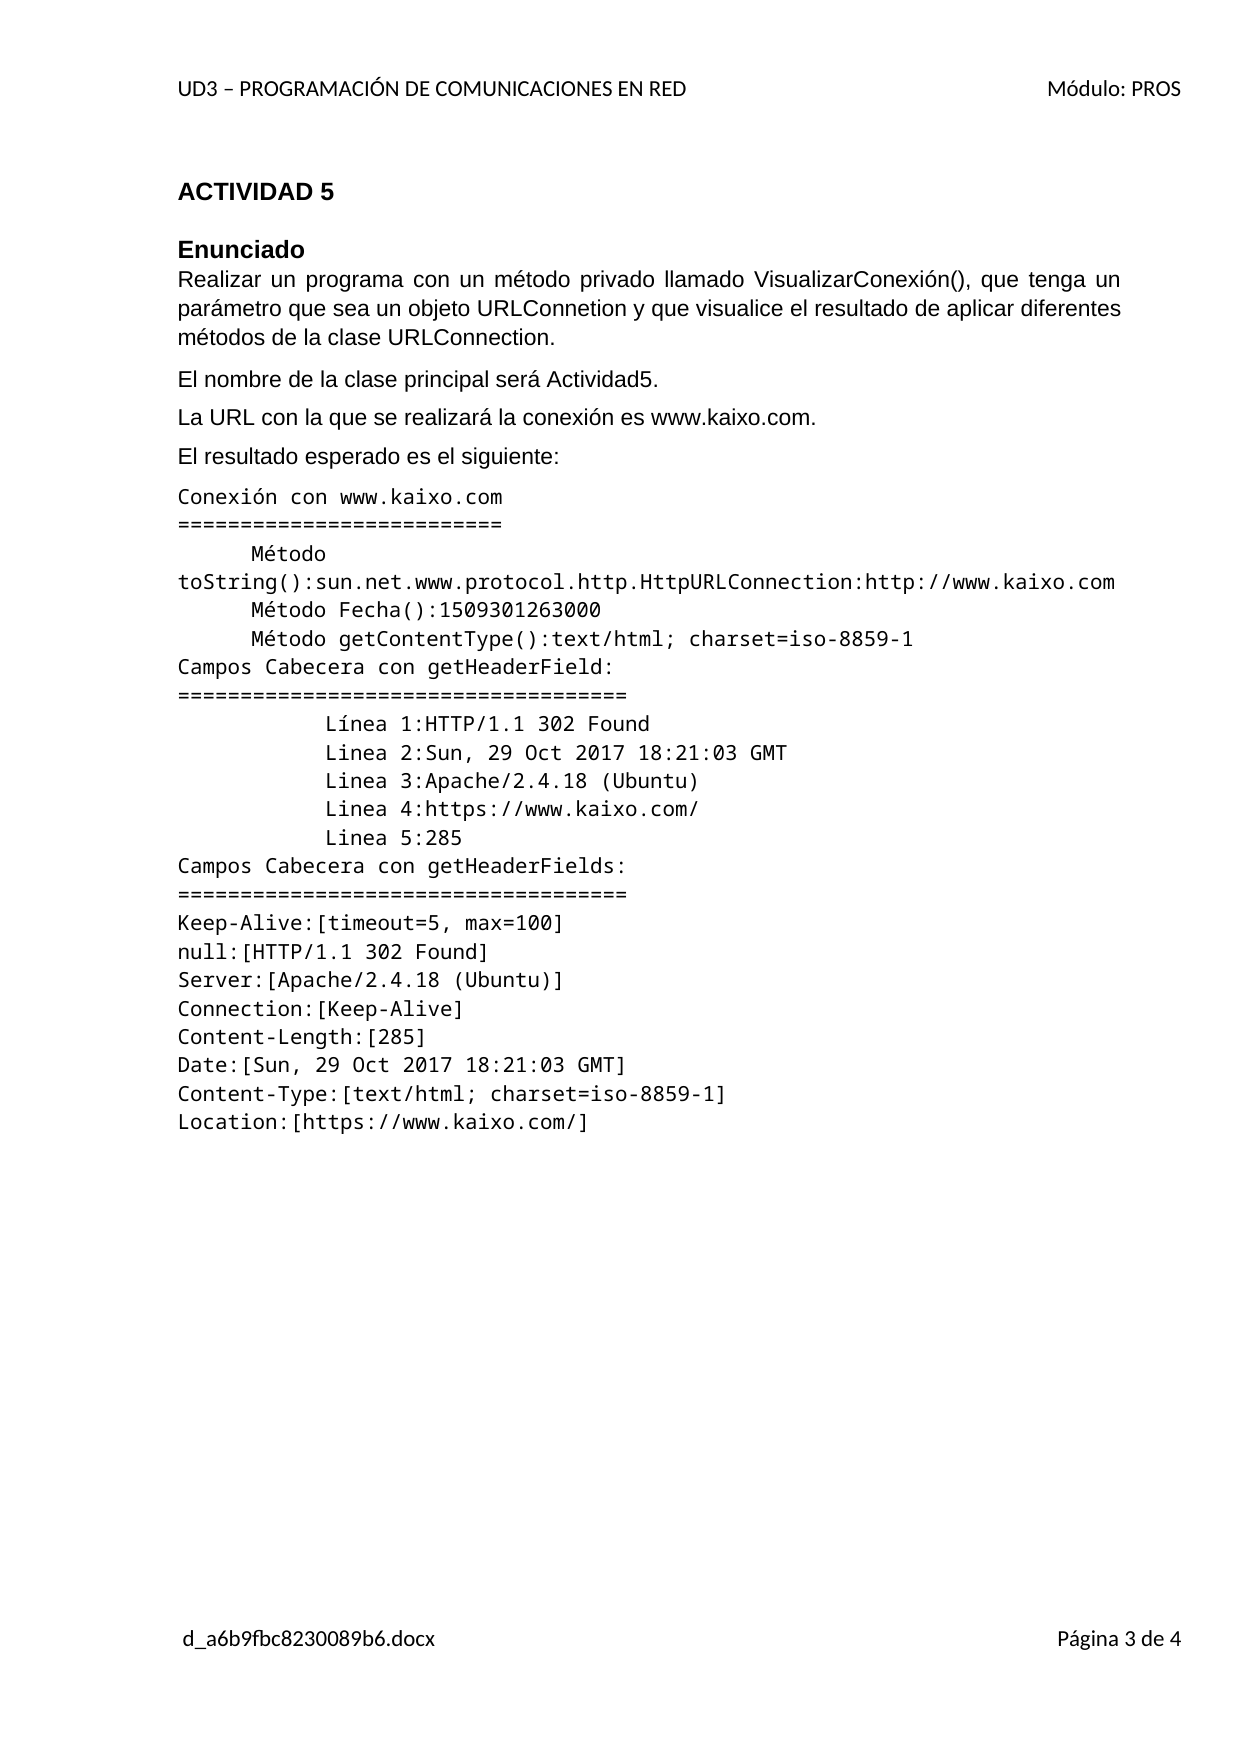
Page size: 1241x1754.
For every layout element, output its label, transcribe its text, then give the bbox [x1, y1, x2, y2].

text Content-Type:[text/html; charset=iso-8859-1] [177, 1079, 1226, 1107]
text Línea 1:HTTP/1.1 302 Found [177, 709, 1226, 738]
text Método toString():sun.net.www.protocol.http.HttpURLConnection:http://www.kaixo.com [177, 539, 1226, 596]
text ACTIVIDAD 5 [177, 177, 1226, 206]
text El resultado esperado es el siguiente: [177, 443, 1122, 469]
text Linea 2:Sun, 29 Oct 2017 18:21:03 GMT [177, 738, 1226, 766]
text Método Fecha():1509301263000 [177, 596, 1226, 624]
text Server:[Apache/2.4.18 (Ubuntu)] [177, 965, 1226, 994]
text ==================================== [177, 681, 1226, 709]
text Campos Cabecera con getHeaderField: [177, 652, 1226, 681]
text Date:[Sun, 29 Oct 2017 18:21:03 GMT] [177, 1051, 1226, 1079]
text ==================================== [177, 880, 1226, 908]
text null:[HTTP/1.1 302 Found] [177, 937, 1226, 965]
text Enunciado [177, 235, 1226, 263]
text Realizar un programa con un método privado llamado VisualizarConexión(), que tenga un parámetro que sea un objeto URLConnetion y que visualice el resultado de aplicar diferentes métodos de la clase URLConnection. [177, 266, 1122, 351]
text La URL con la que se realizará la conexión es www.kaixo.com. [177, 404, 1122, 431]
text Content-Length:[285] [177, 1022, 1226, 1051]
text Linea 3:Apache/2.4.18 (Ubuntu) [177, 766, 1226, 794]
text El nombre de la clase principal será Actividad5. [177, 366, 1122, 392]
text Conexión con www.kaixo.com [177, 482, 1226, 510]
text Linea 5:285 [177, 823, 1226, 851]
text Campos Cabecera con getHeaderFields: [177, 851, 1226, 880]
text Método getContentType():text/html; charset=iso-8859-1 [177, 624, 1226, 652]
text Location:[https://www.kaixo.com/] [177, 1107, 1226, 1136]
text ========================== [177, 510, 1226, 539]
text Connection:[Keep-Alive] [177, 994, 1226, 1022]
text Linea 4:https://www.kaixo.com/ [177, 794, 1226, 823]
text Keep-Alive:[timeout=5, max=100] [177, 908, 1226, 937]
